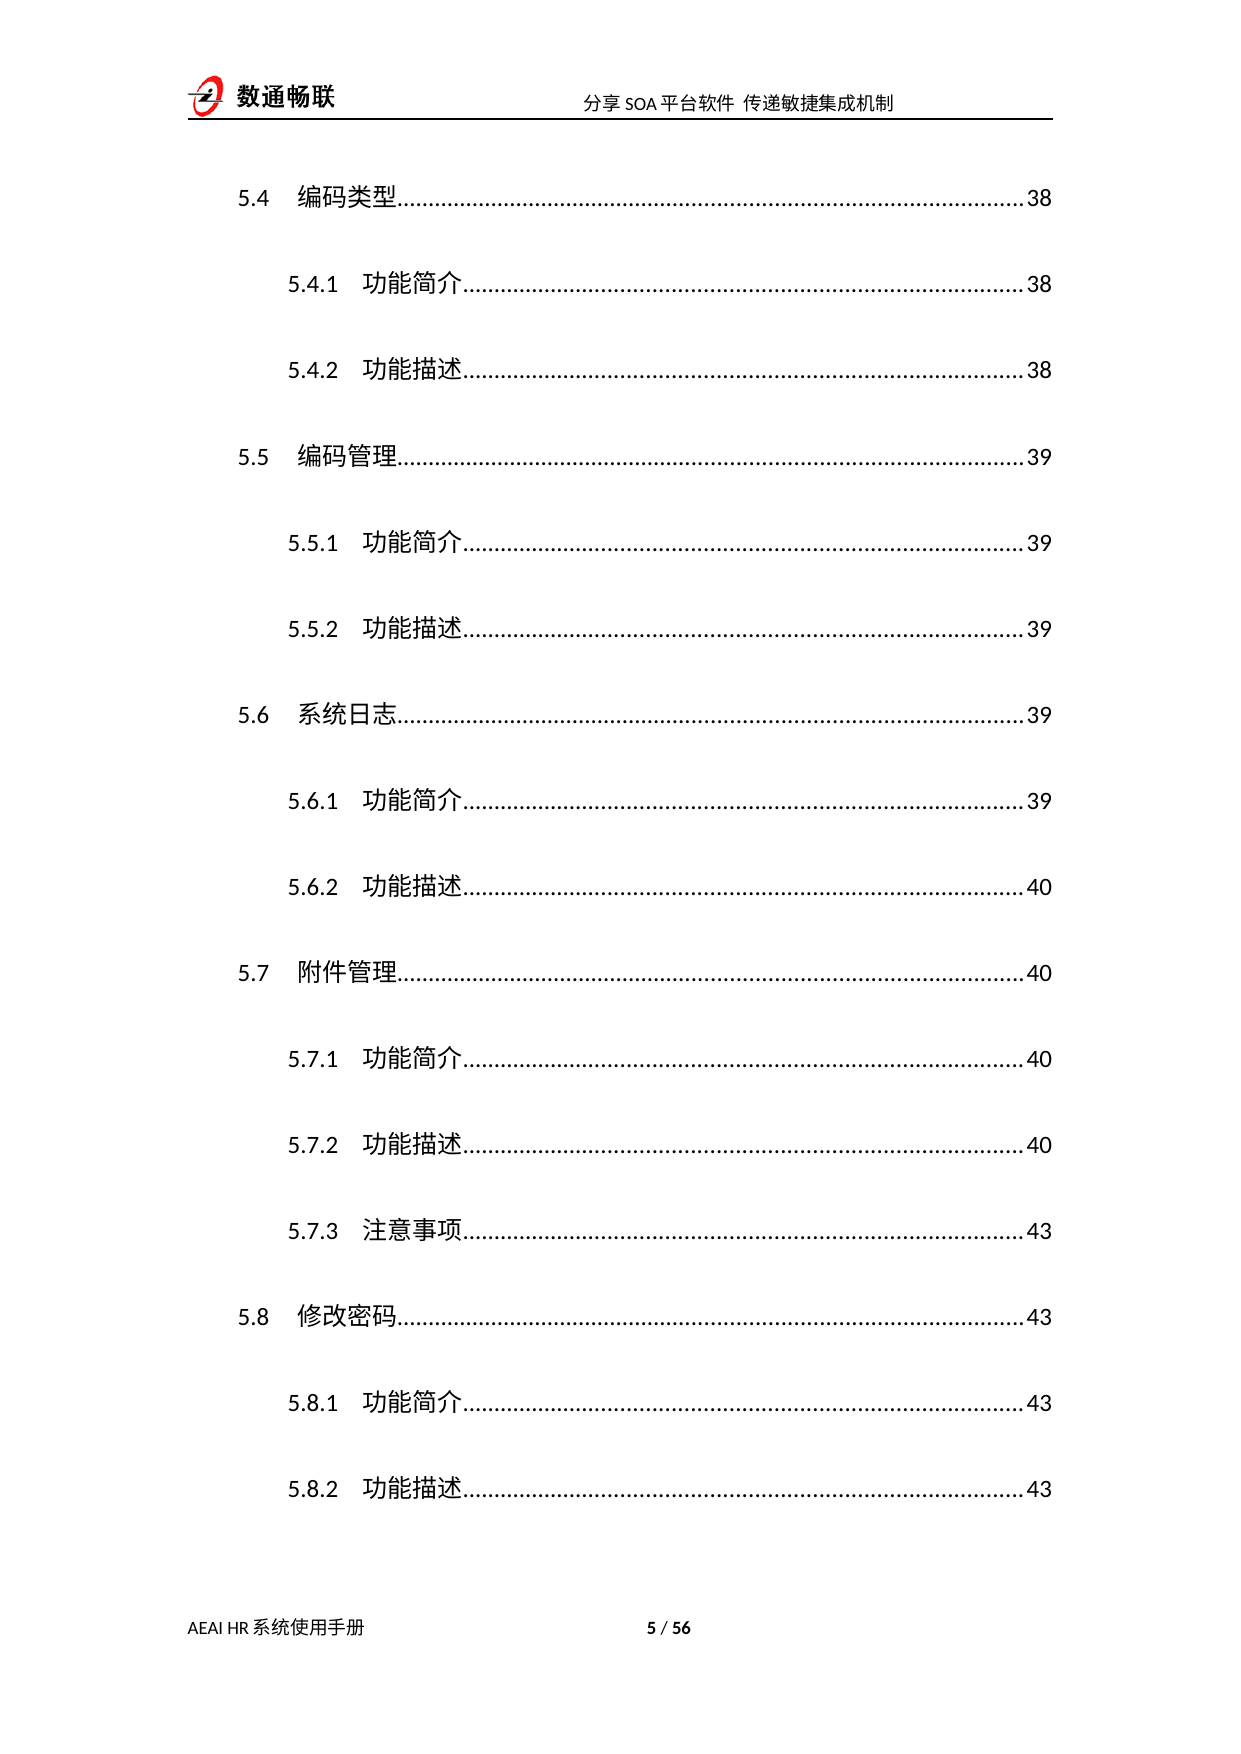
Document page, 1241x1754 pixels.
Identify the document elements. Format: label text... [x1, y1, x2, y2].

text 5.6.2 功能描述 40 [287, 850, 1053, 918]
text 5.7.1 功能简介 40 [287, 1022, 1053, 1090]
text 5.6 系统日志 39 [237, 678, 1053, 746]
text 5.5 编码管理 39 [237, 420, 1053, 488]
text 5.5.1 功能简介 39 [287, 506, 1053, 574]
text 5.8 修改密码 43 [237, 1281, 1053, 1348]
text 5.8.1 功能简介 43 [287, 1367, 1053, 1434]
text 5.4.1 功能简介 38 [287, 248, 1053, 316]
text 5.8.2 功能描述 43 [287, 1453, 1053, 1521]
text 5.7.2 功能描述 40 [287, 1108, 1053, 1176]
text 5.6.1 功能简介 39 [287, 764, 1053, 832]
text 5.4.2 功能描述 38 [287, 334, 1053, 402]
text 5.5.2 功能描述 39 [287, 592, 1053, 660]
text 5.4 编码类型 38 [237, 162, 1053, 230]
picture [172, 63, 351, 126]
text 5.7.3 注意事项 43 [287, 1194, 1053, 1262]
text 5.7 附件管理 40 [237, 936, 1053, 1004]
